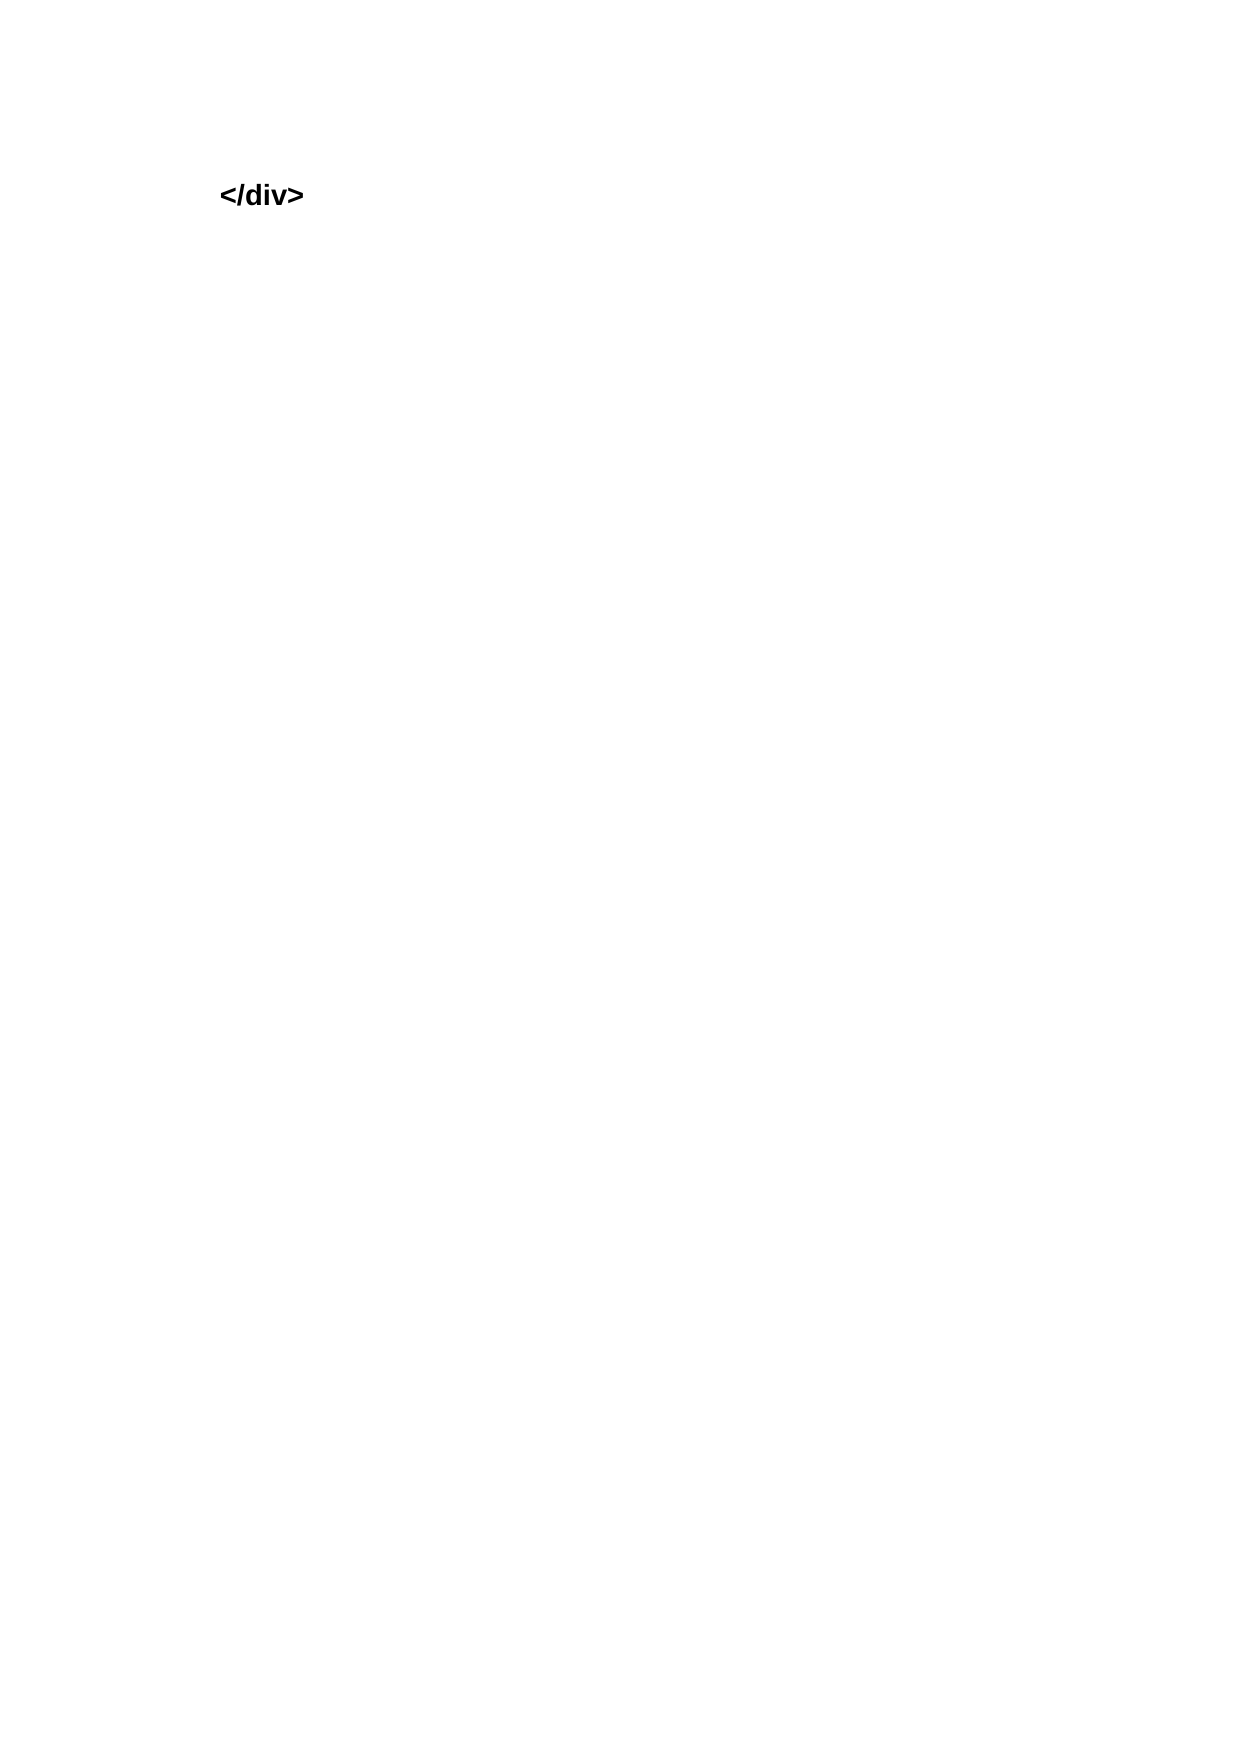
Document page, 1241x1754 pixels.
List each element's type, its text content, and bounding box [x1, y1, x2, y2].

text </div> [187, 162, 1053, 227]
